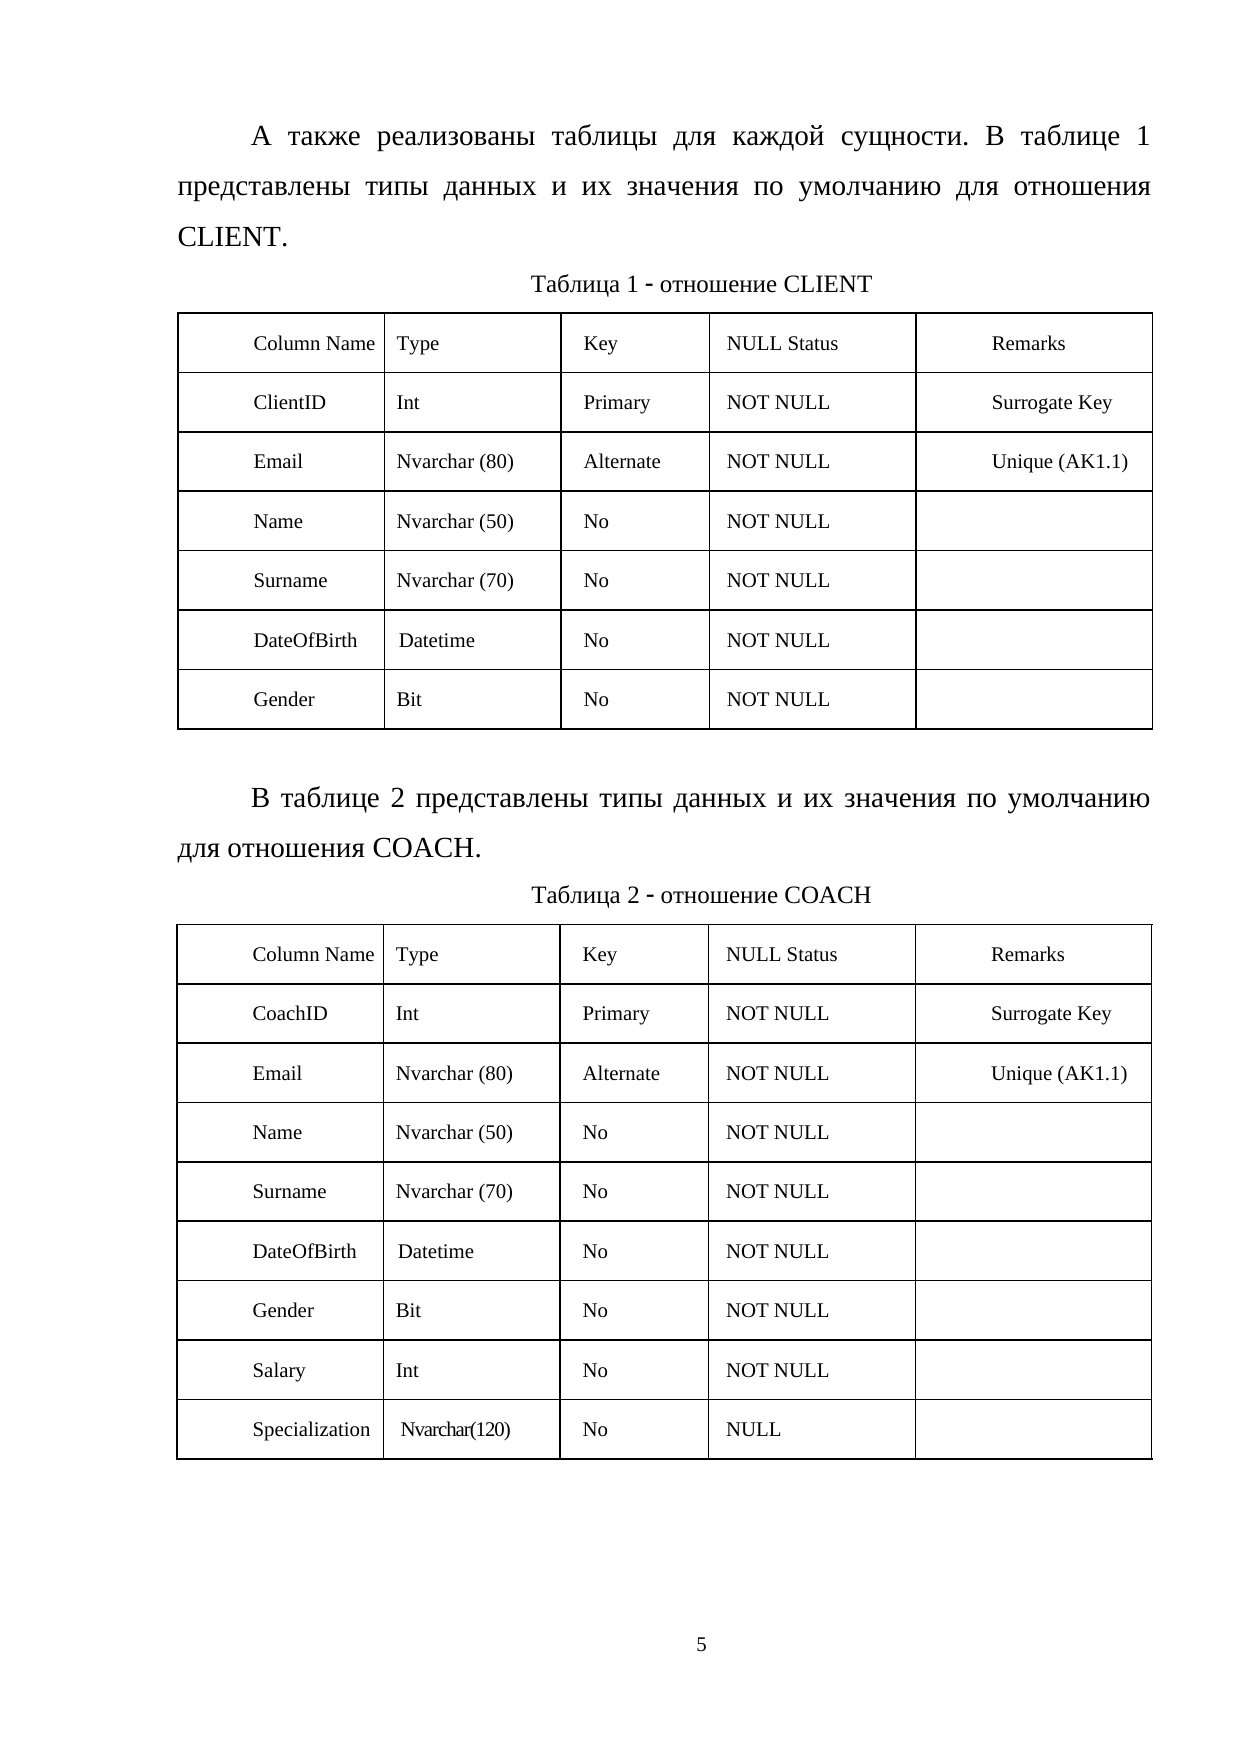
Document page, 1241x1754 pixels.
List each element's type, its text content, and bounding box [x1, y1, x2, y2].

table_cell Nvarchar(120) [384, 1400, 559, 1458]
table_cell NOT NULL [709, 1222, 915, 1280]
table_cell No [562, 551, 709, 609]
table_cell Primary [561, 985, 708, 1042]
table_cell DateOfBirth [179, 611, 384, 668]
table_cell Int [385, 373, 560, 431]
table_cell NOT NULL [709, 1163, 915, 1220]
table_header Column Name [178, 925, 383, 983]
table_cell DateOfBirth [178, 1222, 383, 1280]
table_header Remarks [917, 314, 1152, 372]
table_cell No [561, 1341, 708, 1398]
table_cell NOT NULL [710, 433, 915, 490]
table_cell Email [178, 1044, 383, 1102]
table_header NULL Status [709, 925, 915, 983]
table_cell NOT NULL [709, 1044, 915, 1102]
table_cell CoachID [178, 985, 383, 1042]
table_cell No [562, 611, 709, 668]
table_header Key [561, 925, 708, 983]
table_cell [917, 611, 1152, 668]
table_cell Unique (AK1.1) [916, 1044, 1151, 1102]
table_cell No [561, 1222, 708, 1280]
table_cell Surname [178, 1163, 383, 1220]
table_cell NOT NULL [709, 1103, 915, 1161]
table_cell Surname [179, 551, 384, 609]
table_cell NOT NULL [709, 1281, 915, 1339]
table_cell Surrogate Key [917, 373, 1152, 431]
table_cell [917, 492, 1152, 550]
table_cell Specialization [178, 1400, 383, 1458]
table_header NULL Status [710, 314, 915, 372]
table_cell NOT NULL [709, 985, 915, 1042]
table_cell NOT NULL [710, 611, 915, 668]
table_cell No [561, 1163, 708, 1220]
table_cell NOT NULL [710, 373, 915, 431]
table_cell Nvarchar (70) [384, 1163, 559, 1220]
table_cell No [561, 1103, 708, 1161]
table_cell Nvarchar (50) [385, 492, 560, 550]
table_cell [916, 1103, 1151, 1161]
table_cell Nvarchar (80) [384, 1044, 559, 1102]
table_cell NOT NULL [710, 492, 915, 550]
table_header Remarks [916, 925, 1151, 983]
table_cell [916, 1163, 1151, 1220]
table_cell Email [179, 433, 384, 490]
text А также реализованы таблицы для каждой сущности. В таблице 1 представлены типы данных и их значения по умолчанию для отношения CLIENT. [177, 118, 1152, 252]
text Таблица 1 отношение CLIENT [177, 269, 1152, 298]
text В таблице 2 представлены типы данных и их значения по умолчанию для отношения COACH. [177, 780, 1152, 863]
text Таблица 2 отношение COACH [177, 880, 1152, 909]
table_cell NOT NULL [710, 551, 915, 609]
table_cell [916, 1341, 1151, 1398]
table_cell NULL [709, 1400, 915, 1458]
table_cell [917, 551, 1152, 609]
table_cell No [561, 1400, 708, 1458]
table_cell Gender [179, 670, 384, 728]
table_cell Unique (AK1.1) [917, 433, 1152, 490]
table_cell Salary [178, 1341, 383, 1398]
table_cell Name [178, 1103, 383, 1161]
table_cell NOT NULL [710, 670, 915, 728]
table_header Column Name [179, 314, 384, 372]
table_header Key [562, 314, 709, 372]
table_cell Nvarchar (50) [384, 1103, 559, 1161]
table_cell Alternate [561, 1044, 708, 1102]
table_header Type [384, 925, 559, 983]
table_cell Surrogate Key [916, 985, 1151, 1042]
table_header Type [385, 314, 560, 372]
table_cell [917, 670, 1152, 728]
table_cell Bit [385, 670, 560, 728]
table_cell Nvarchar (70) [385, 551, 560, 609]
table_cell No [562, 670, 709, 728]
table_cell Nvarchar (80) [385, 433, 560, 490]
table_cell Name [179, 492, 384, 550]
table_cell [916, 1281, 1151, 1339]
table_cell No [561, 1281, 708, 1339]
table_cell Datetime [385, 611, 560, 668]
table_cell [916, 1222, 1151, 1280]
table_cell Gender [178, 1281, 383, 1339]
table_cell NOT NULL [709, 1341, 915, 1398]
table_cell Datetime [384, 1222, 559, 1280]
table_cell Int [384, 985, 559, 1042]
table_cell [916, 1400, 1151, 1458]
table_cell Bit [384, 1281, 559, 1339]
table_cell No [562, 492, 709, 550]
table_cell Alternate [562, 433, 709, 490]
table_cell Primary [562, 373, 709, 431]
table_cell Int [384, 1341, 559, 1398]
table_cell ClientID [179, 373, 384, 431]
